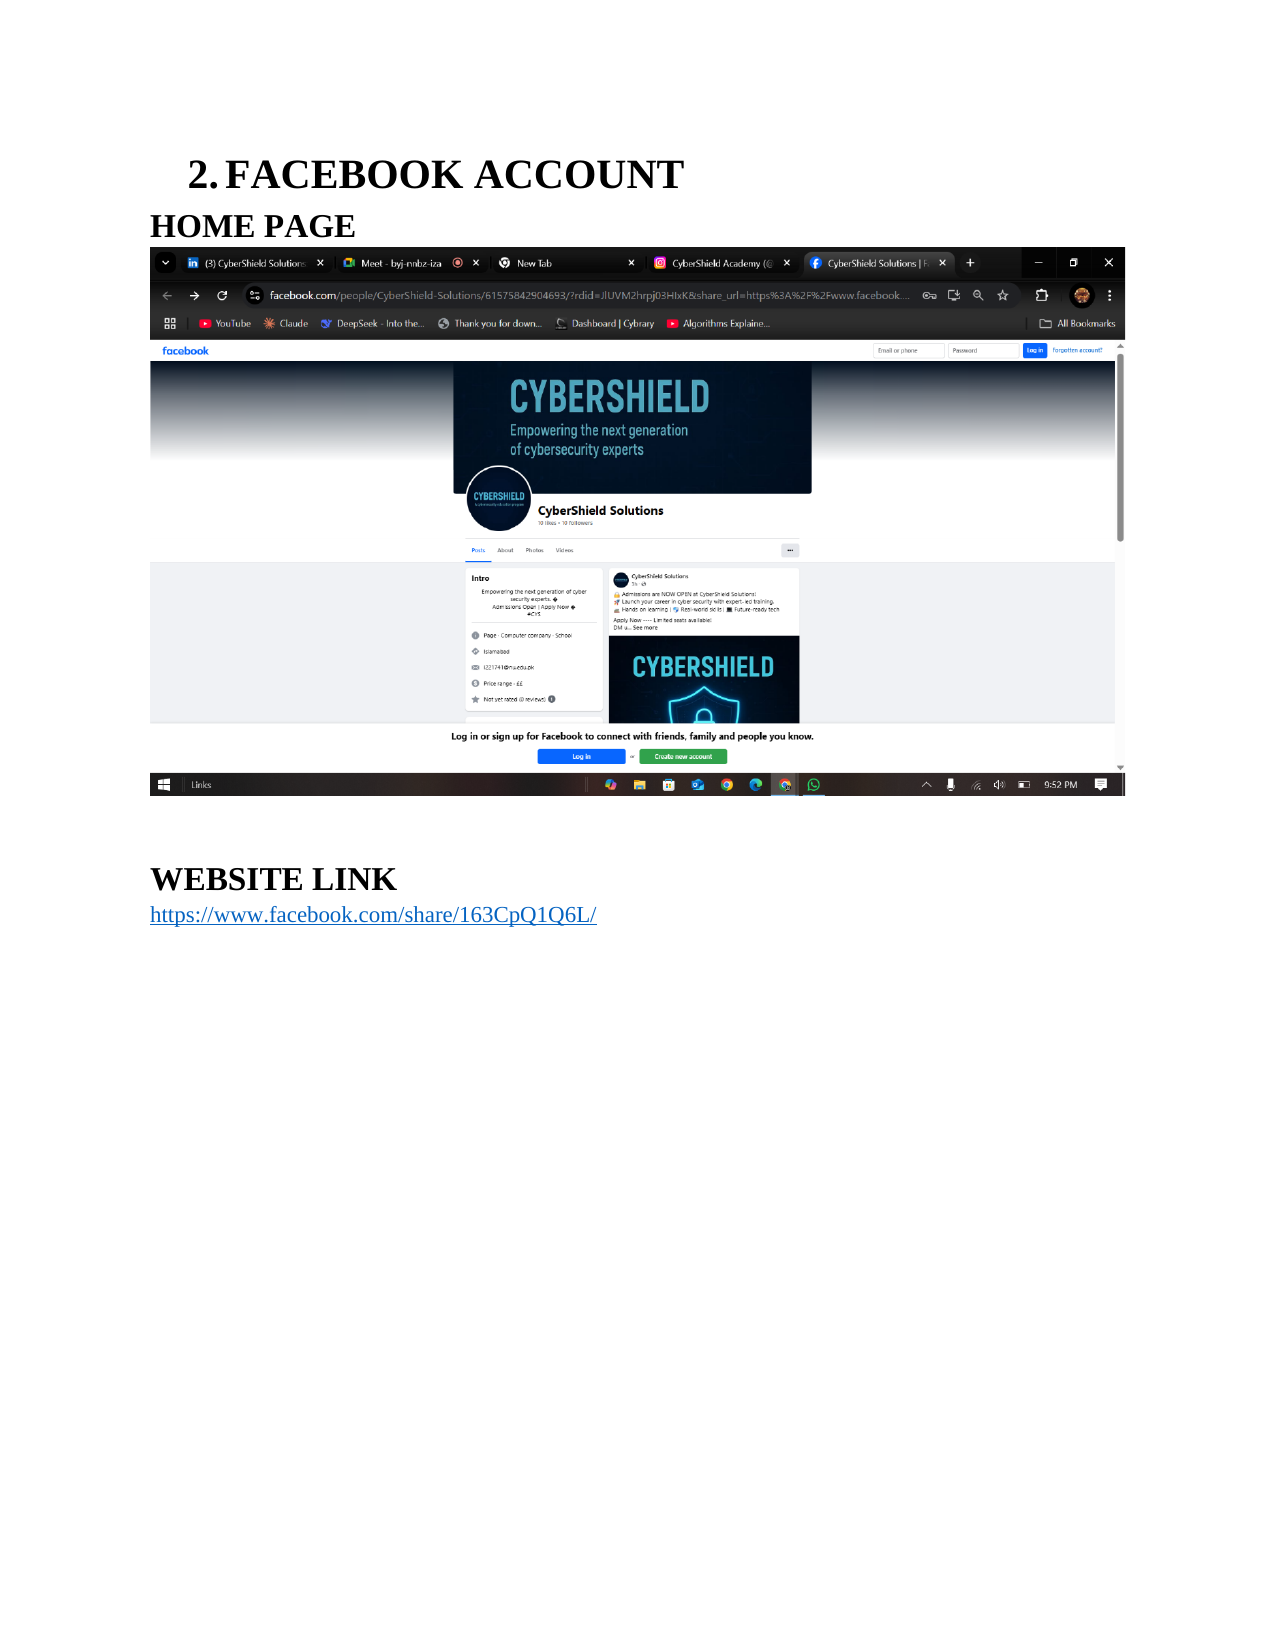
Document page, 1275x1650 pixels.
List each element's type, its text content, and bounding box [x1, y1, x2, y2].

subtitle FACEBOOK ACCOUNT [187, 150, 1125, 198]
subtitle WEBSITE LINK [150, 859, 1125, 898]
subtitle HOME PAGE [150, 206, 1125, 244]
text https://www.facebook.com/share/163CpQ1Q6L/ [150, 901, 1125, 927]
picture [150, 247, 1125, 796]
